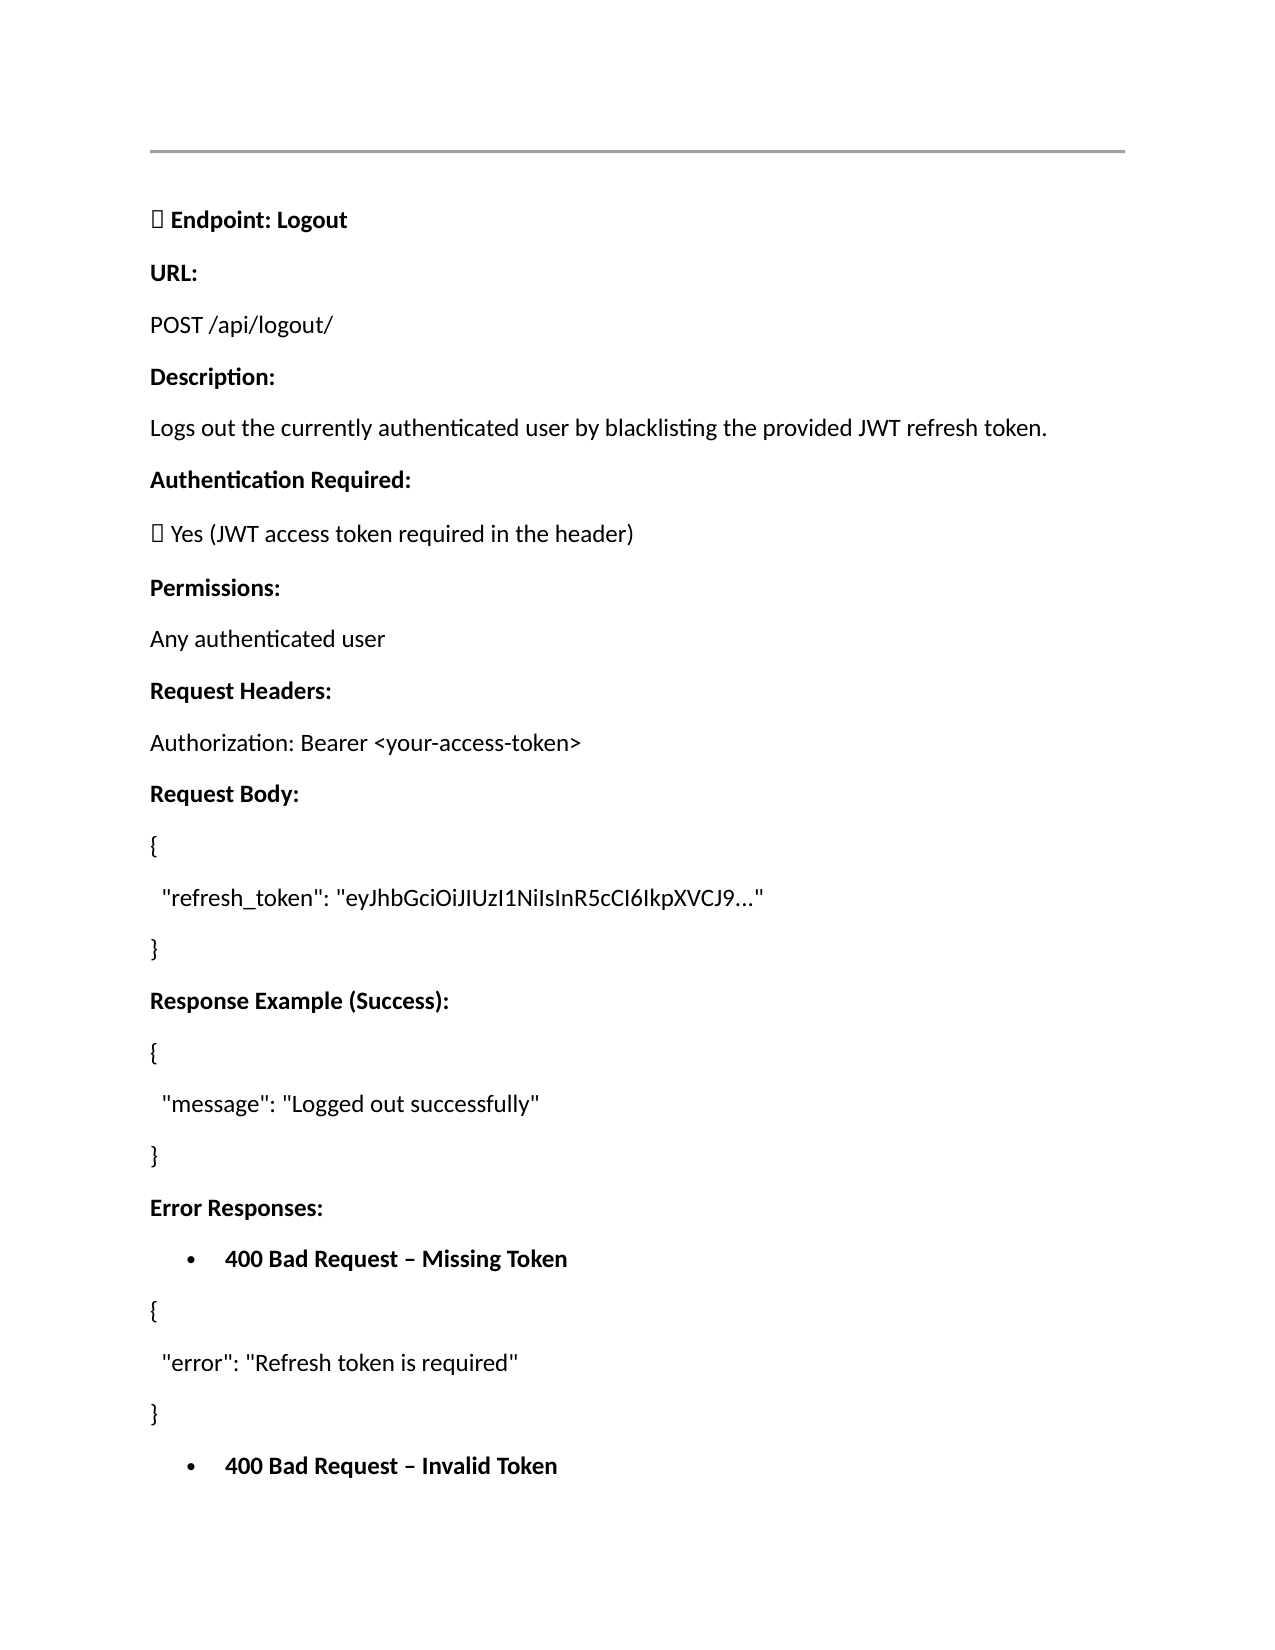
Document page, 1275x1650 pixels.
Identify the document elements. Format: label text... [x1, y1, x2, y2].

text } [150, 1398, 1125, 1429]
text Request Headers: [150, 675, 1125, 706]
text Authentication Required: [150, 464, 1125, 495]
text Error Responses: [150, 1192, 1125, 1222]
text Response Example (Success): [150, 985, 1125, 1016]
text { [150, 830, 1125, 861]
text } [150, 1140, 1125, 1171]
text "message": "Logged out successfully" [150, 1088, 1125, 1119]
list 400 Bad Request – Missing Token [187, 1243, 1125, 1274]
text ✅ Endpoint: Logout [150, 202, 1125, 236]
text { [150, 1037, 1125, 1067]
text Permissions: [150, 572, 1125, 602]
text Authorization: Bearer <your-access-token> [150, 727, 1125, 757]
text "refresh_token": "eyJhbGciOiJIUzI1NiIsInR5cCI6IkpXVCJ9..." [150, 882, 1125, 912]
text Any authenticated user [150, 623, 1125, 654]
text URL: [150, 257, 1125, 288]
text "error": "Refresh token is required" [150, 1347, 1125, 1377]
text { [150, 1295, 1125, 1326]
text Logs out the currently authenticated user by blacklisting the provided JWT refresh token. [150, 412, 1125, 443]
text } [150, 933, 1125, 964]
text Description: [150, 361, 1125, 391]
text POST /api/logout/ [150, 309, 1125, 340]
text Request Body: [150, 778, 1125, 809]
text ✅ Yes (JWT access token required in the header) [150, 516, 1125, 550]
list 400 Bad Request – Invalid Token [187, 1450, 1125, 1481]
